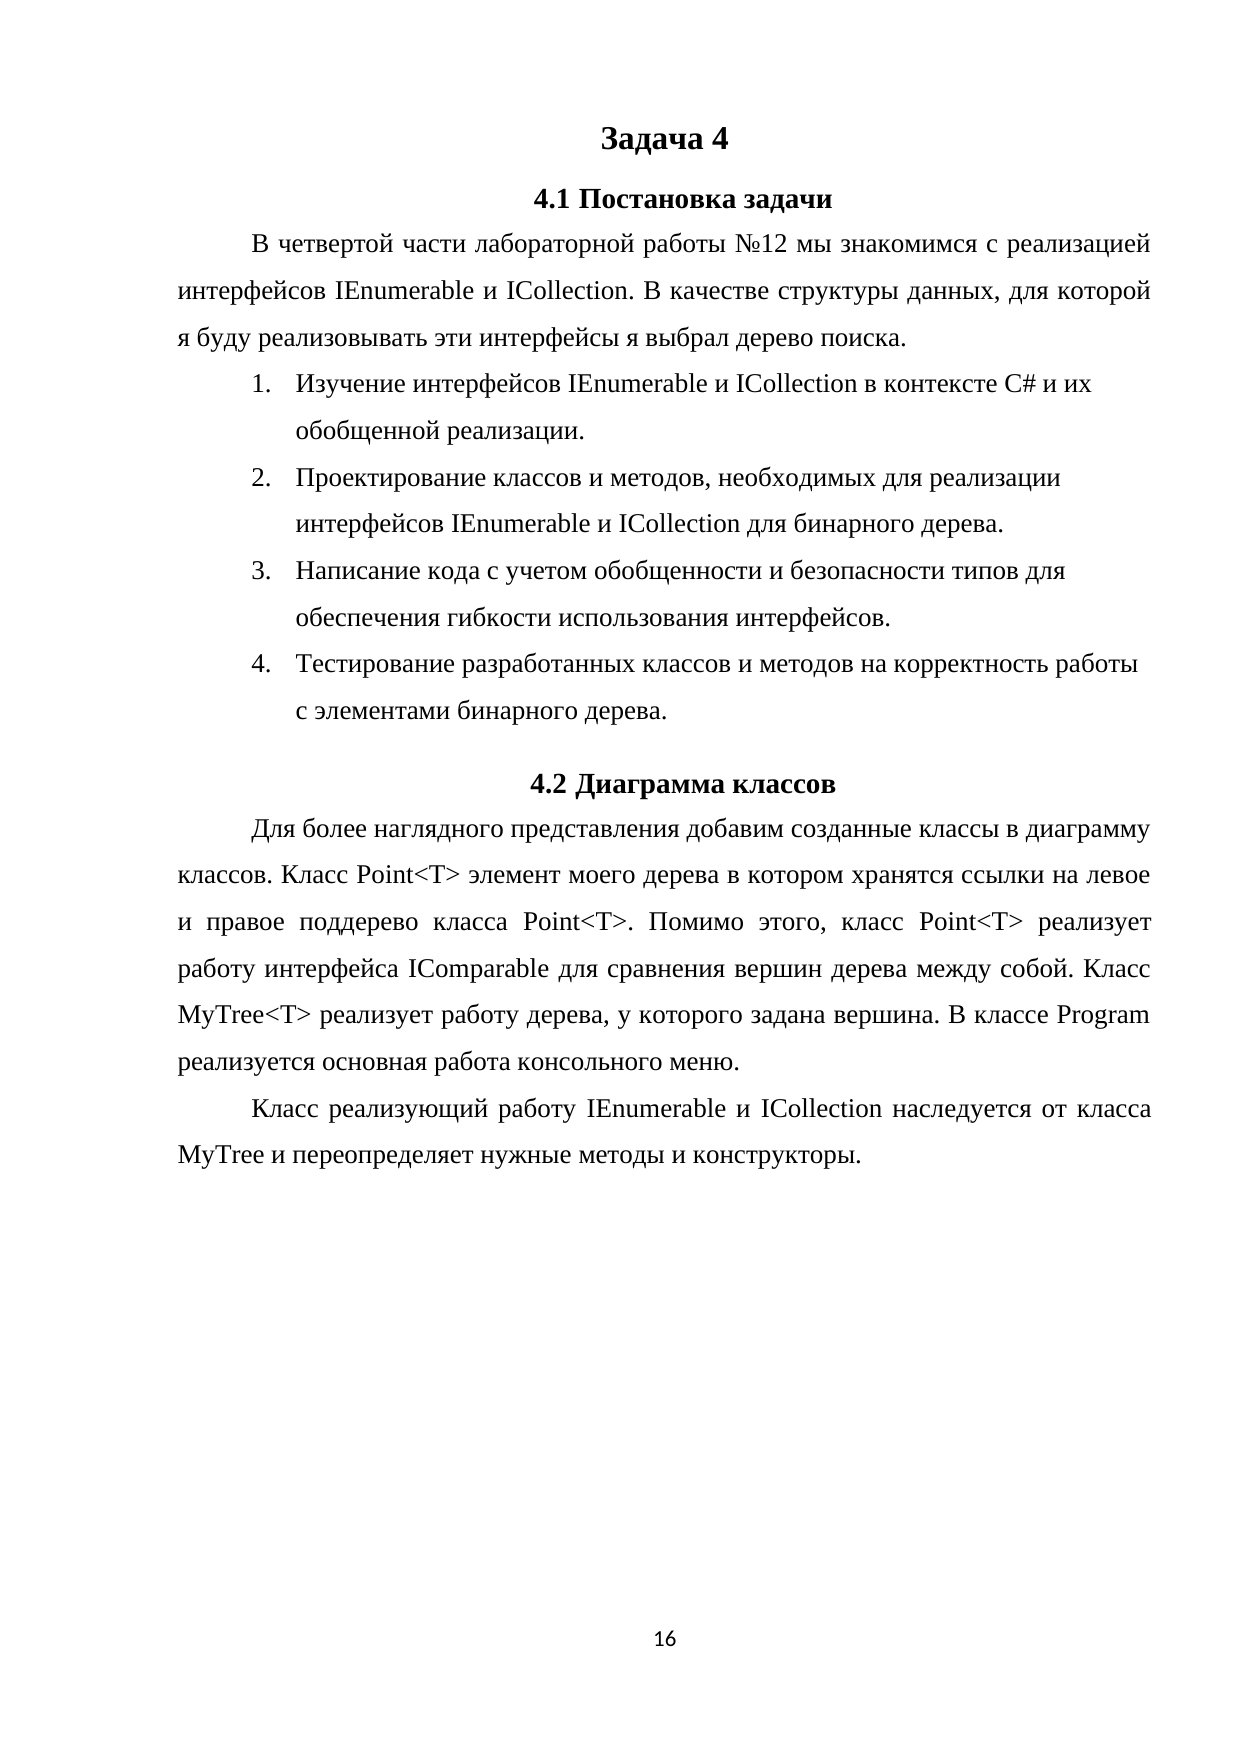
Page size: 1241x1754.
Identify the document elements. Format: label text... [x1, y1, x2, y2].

text Класс реализующий работу IEnumerable и ICollection наследуется от класса MyTree и переопределяет нужные методы и конструкторы. [177, 1092, 1152, 1170]
text В четвертой части лабораторной работы №12 мы знакомимся с реализацией интерфейсов IEnumerable и ICollection. В качестве структуры данных, для которой я буду реализовывать эти интерфейсы я выбрал дерево поиска. [177, 227, 1152, 352]
list Написание кода с учетом обобщенности и безопасности типов для обеспечения гибкости использования интерфейсов. [251, 554, 1152, 632]
list Изучение интерфейсов IEnumerable и ICollection в контексте C# и их обобщенной реализации. [251, 367, 1152, 445]
text Для более наглядного представления добавим созданные классы в диаграмму классов. Класс Point<T> элемент моего дерева в котором хранятся ссылки на левое и правое поддерево класса Point<T>. Помимо этого, класс Point<T> реализует работу интерфейса IComparable для сравнения вершин дерева между собой. Класс MyTree<T> реализует работу дерева, у которого задана вершина. В классе Program реализуется основная работа консольного меню. [177, 812, 1152, 1076]
subtitle Диаграмма классов [215, 766, 1152, 799]
subtitle Задача 4 [177, 118, 1152, 156]
list Проектирование классов и методов, необходимых для реализации интерфейсов IEnumerable и ICollection для бинарного дерева. [251, 461, 1152, 539]
subtitle Постановка задачи [215, 181, 1152, 215]
list Тестирование разработанных классов и методов на корректность работы с элементами бинарного дерева. [251, 647, 1152, 725]
